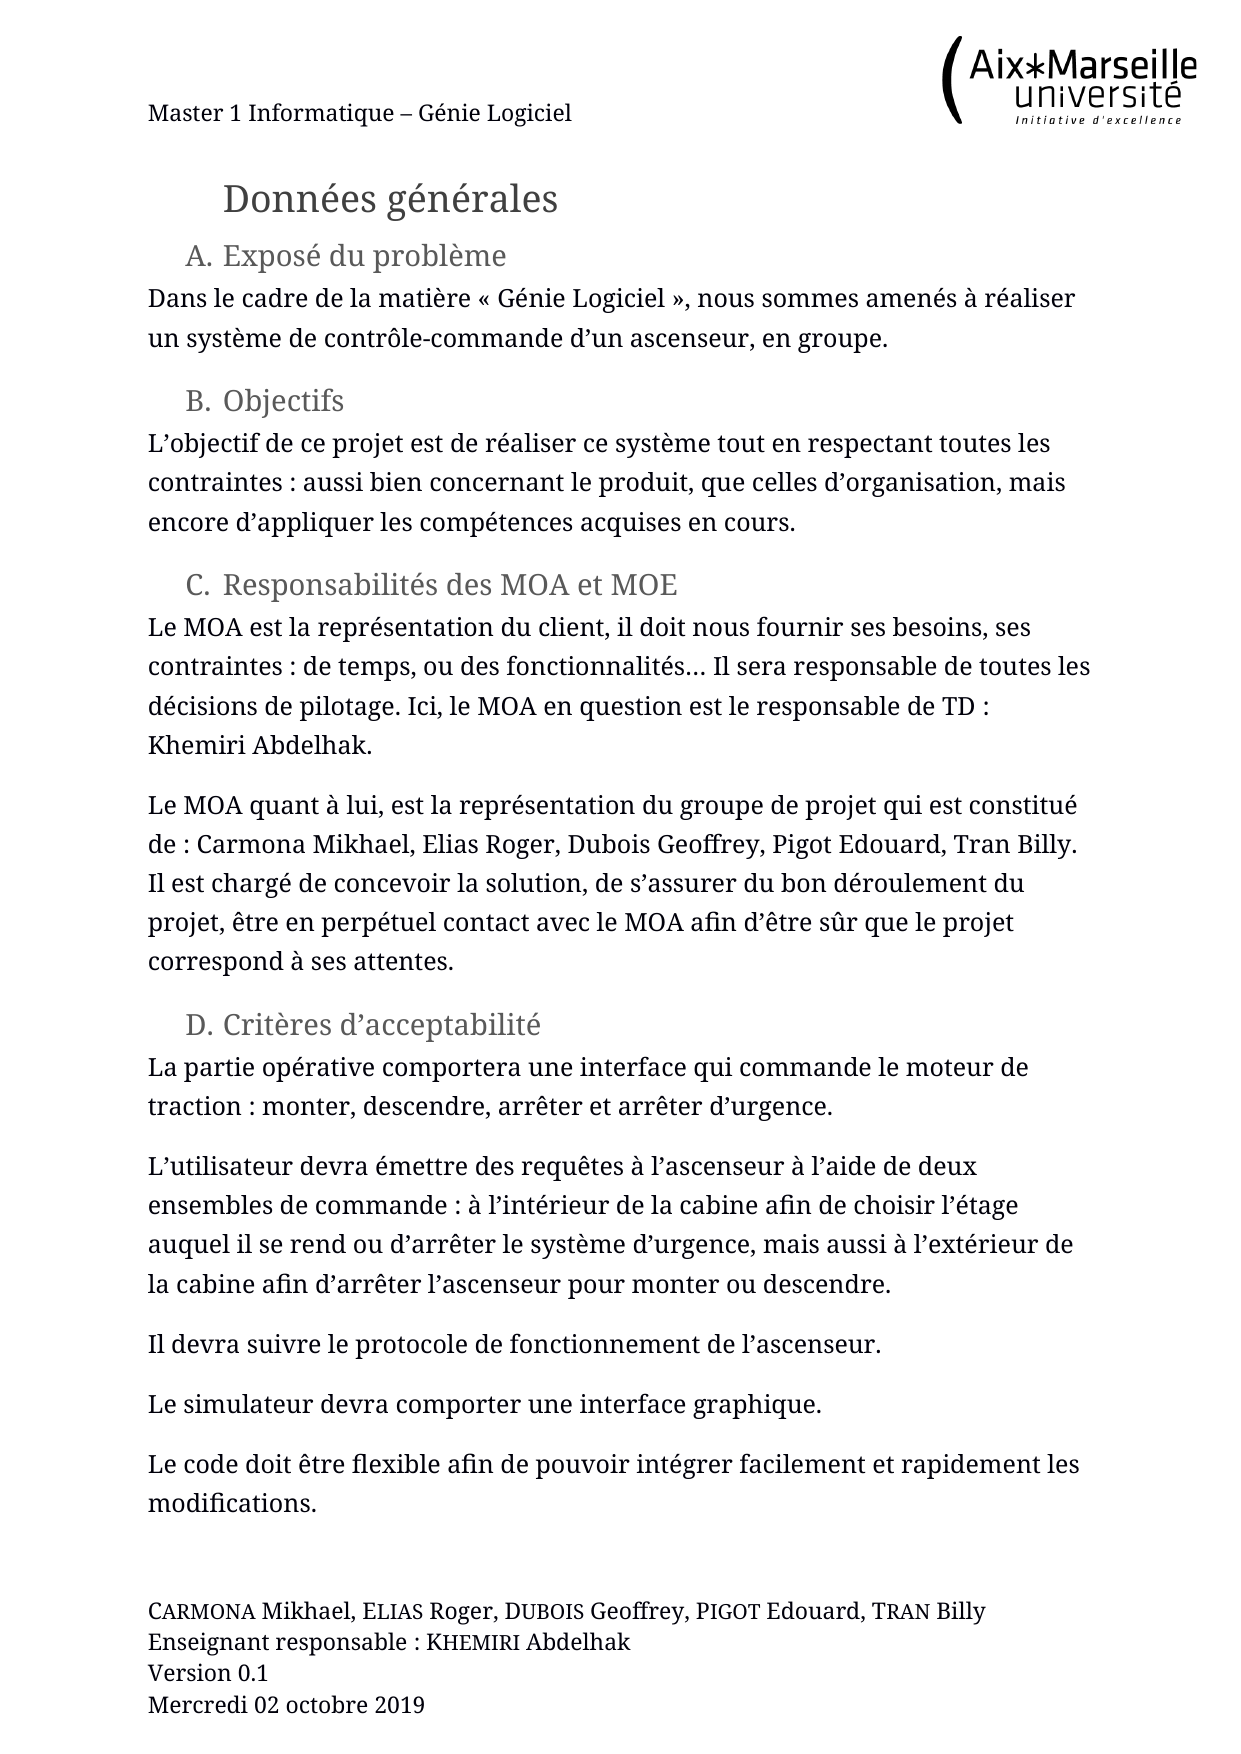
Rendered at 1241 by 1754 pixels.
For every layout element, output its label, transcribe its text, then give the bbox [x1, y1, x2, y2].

subtitle Données générales [223, 173, 1093, 224]
text Le MOA quant à lui, est la représentation du groupe de projet qui est constitué de : Carmona Mikhael, Elias Roger, Dubois Geoffrey, Pigot Edouard, Tran Billy. Il est chargé de concevoir la solution, de s’assurer du bon déroulement du projet, être en perpétuel contact avec le MOA afin d’être sûr que le projet correspond à ses attentes. [148, 787, 1093, 978]
text Dans le cadre de la matière « Génie Logiciel », nous sommes amenés à réaliser un système de contrôle-commande d’un ascenseur, en groupe. [148, 281, 1093, 354]
text Le simulateur devra comporter une interface graphique. [148, 1386, 1093, 1420]
text La partie opérative comportera une interface qui commande le moteur de traction : monter, descendre, arrêter et arrêter d’urgence. [148, 1049, 1093, 1123]
subtitle Responsabilités des MOA et MOE [185, 564, 1093, 604]
text Le MOA est la représentation du client, il doit nous fournir ses besoins, ses contraintes : de temps, ou des fonctionnalités… Il sera responsable de toutes les décisions de pilotage. Ici, le MOA en question est le responsable de TD : Khemiri Abdelhak. [148, 610, 1093, 761]
subtitle Objectifs [185, 380, 1093, 420]
text Il devra suivre le protocole de fonctionnement de l’ascenseur. [148, 1326, 1093, 1360]
text Le code doit être flexible afin de pouvoir intégrer facilement et rapidement les modifications. [148, 1446, 1093, 1519]
subtitle Critères d’acceptabilité [185, 1004, 1093, 1044]
text L’utilisateur devra émettre des requêtes à l’ascenseur à l’aide de deux ensembles de commande : à l’intérieur de la cabine afin de choisir l’étage auquel il se rend ou d’arrêter le système d’urgence, mais aussi à l’extérieur de la cabine afin d’arrêter l’ascenseur pour monter ou descendre. [148, 1149, 1093, 1300]
text L’objectif de ce projet est de réaliser ce système tout en respectant toutes les contraintes : aussi bien concernant le produit, que celles d’organisation, mais encore d’appliquer les compétences acquises en cours. [148, 426, 1093, 538]
subtitle Exposé du problème [185, 235, 1093, 275]
picture [942, 36, 1197, 124]
